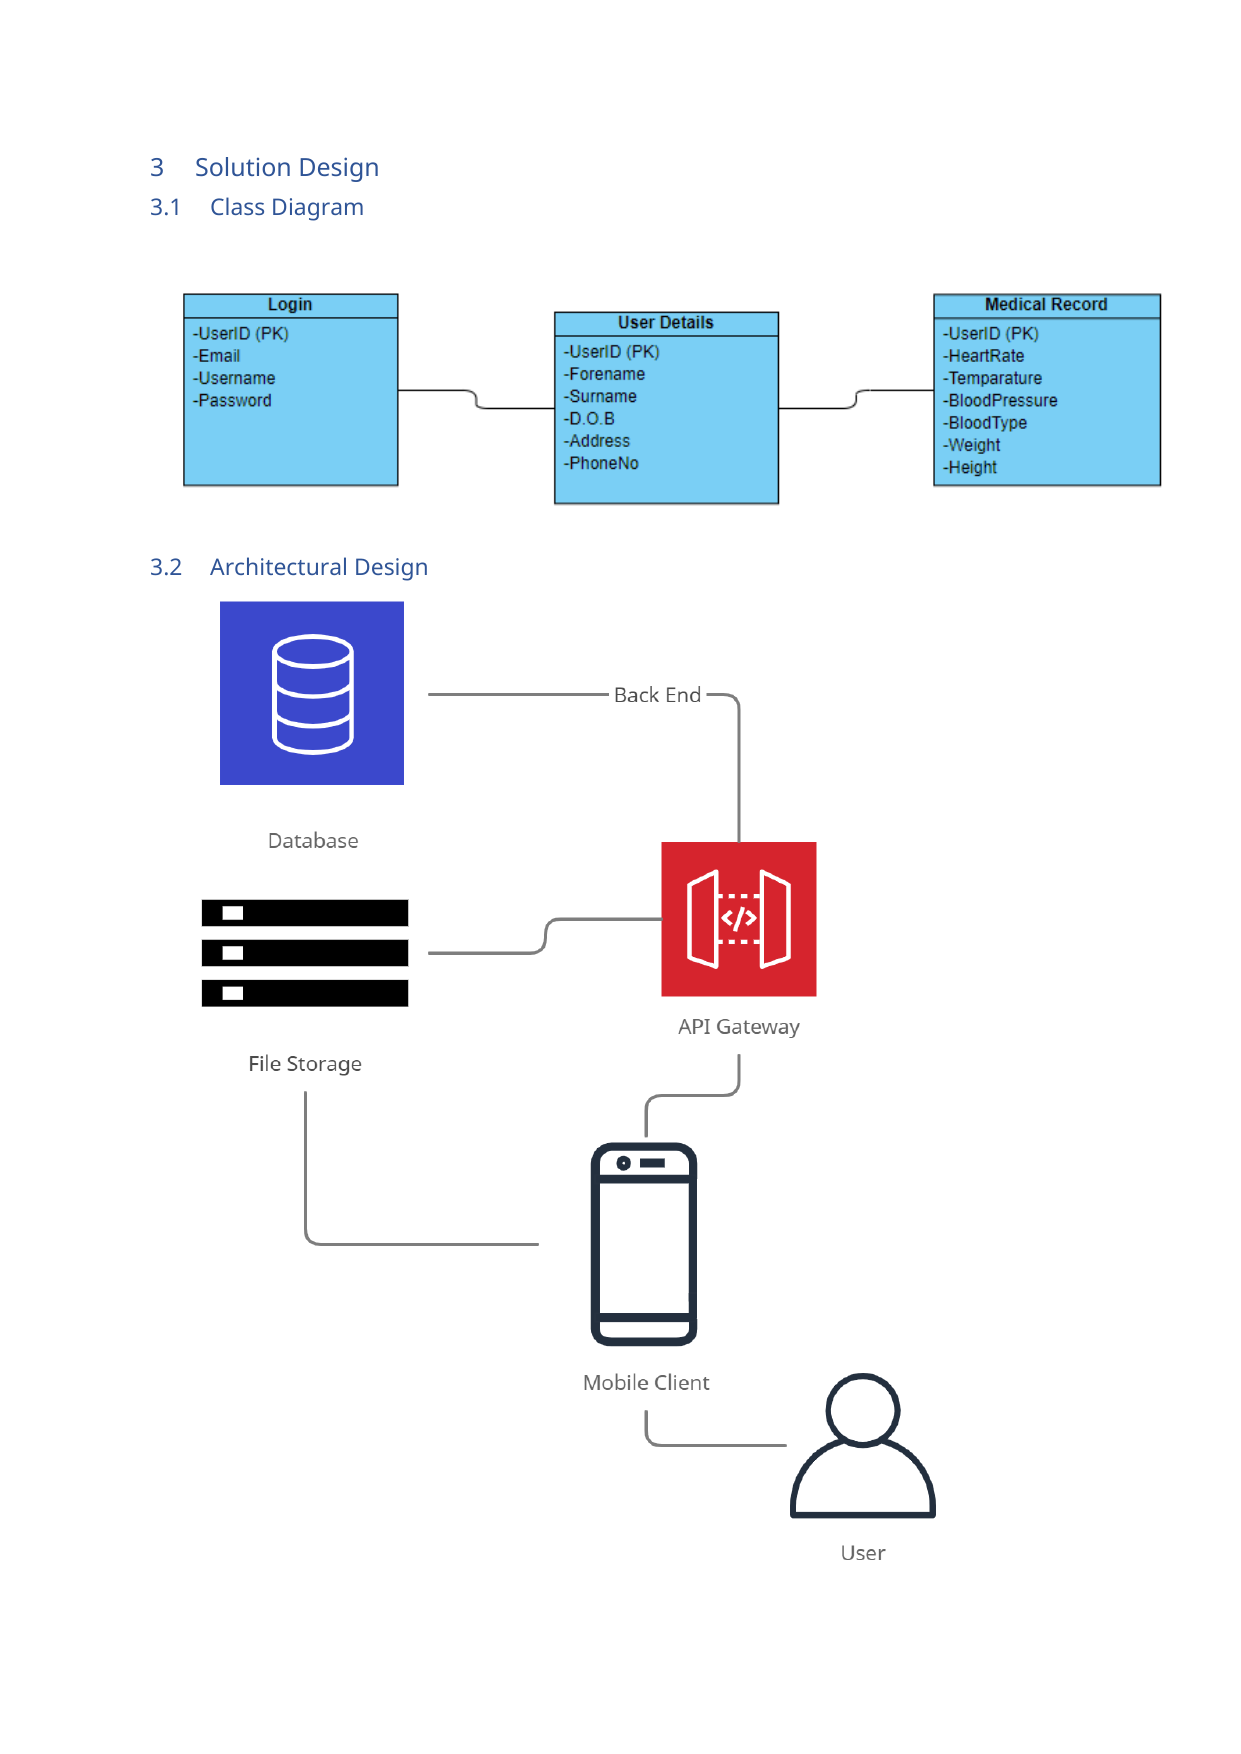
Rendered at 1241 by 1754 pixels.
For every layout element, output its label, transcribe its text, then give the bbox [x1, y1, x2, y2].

picture [150, 585, 971, 1597]
subtitle Solution Design [150, 150, 1090, 184]
subtitle Architectural Design [150, 551, 1090, 583]
picture [150, 224, 1241, 533]
subtitle Class Diagram [150, 191, 1090, 222]
